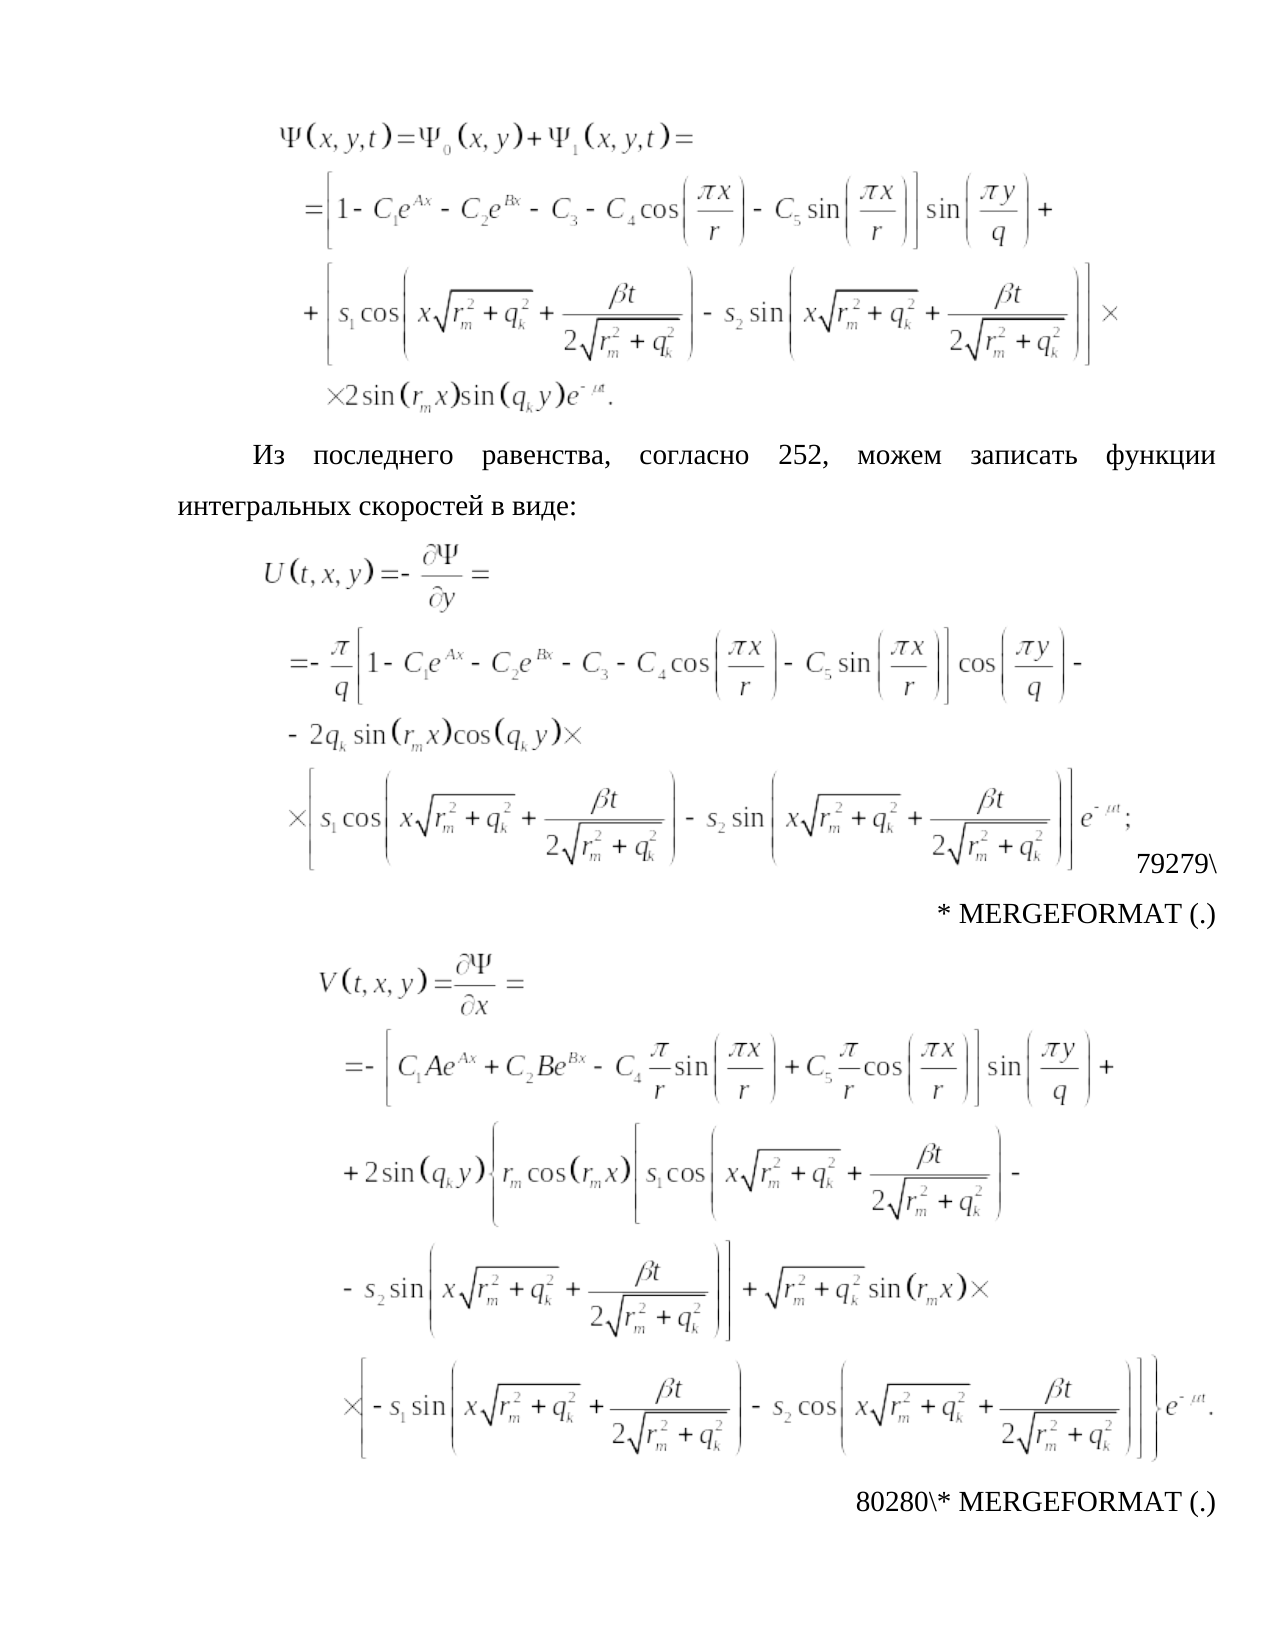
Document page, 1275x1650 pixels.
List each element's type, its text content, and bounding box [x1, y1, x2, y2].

text Из последнего равенства, согласно , можем записать функции интегральных скоростей в виде: [177, 437, 1216, 521]
